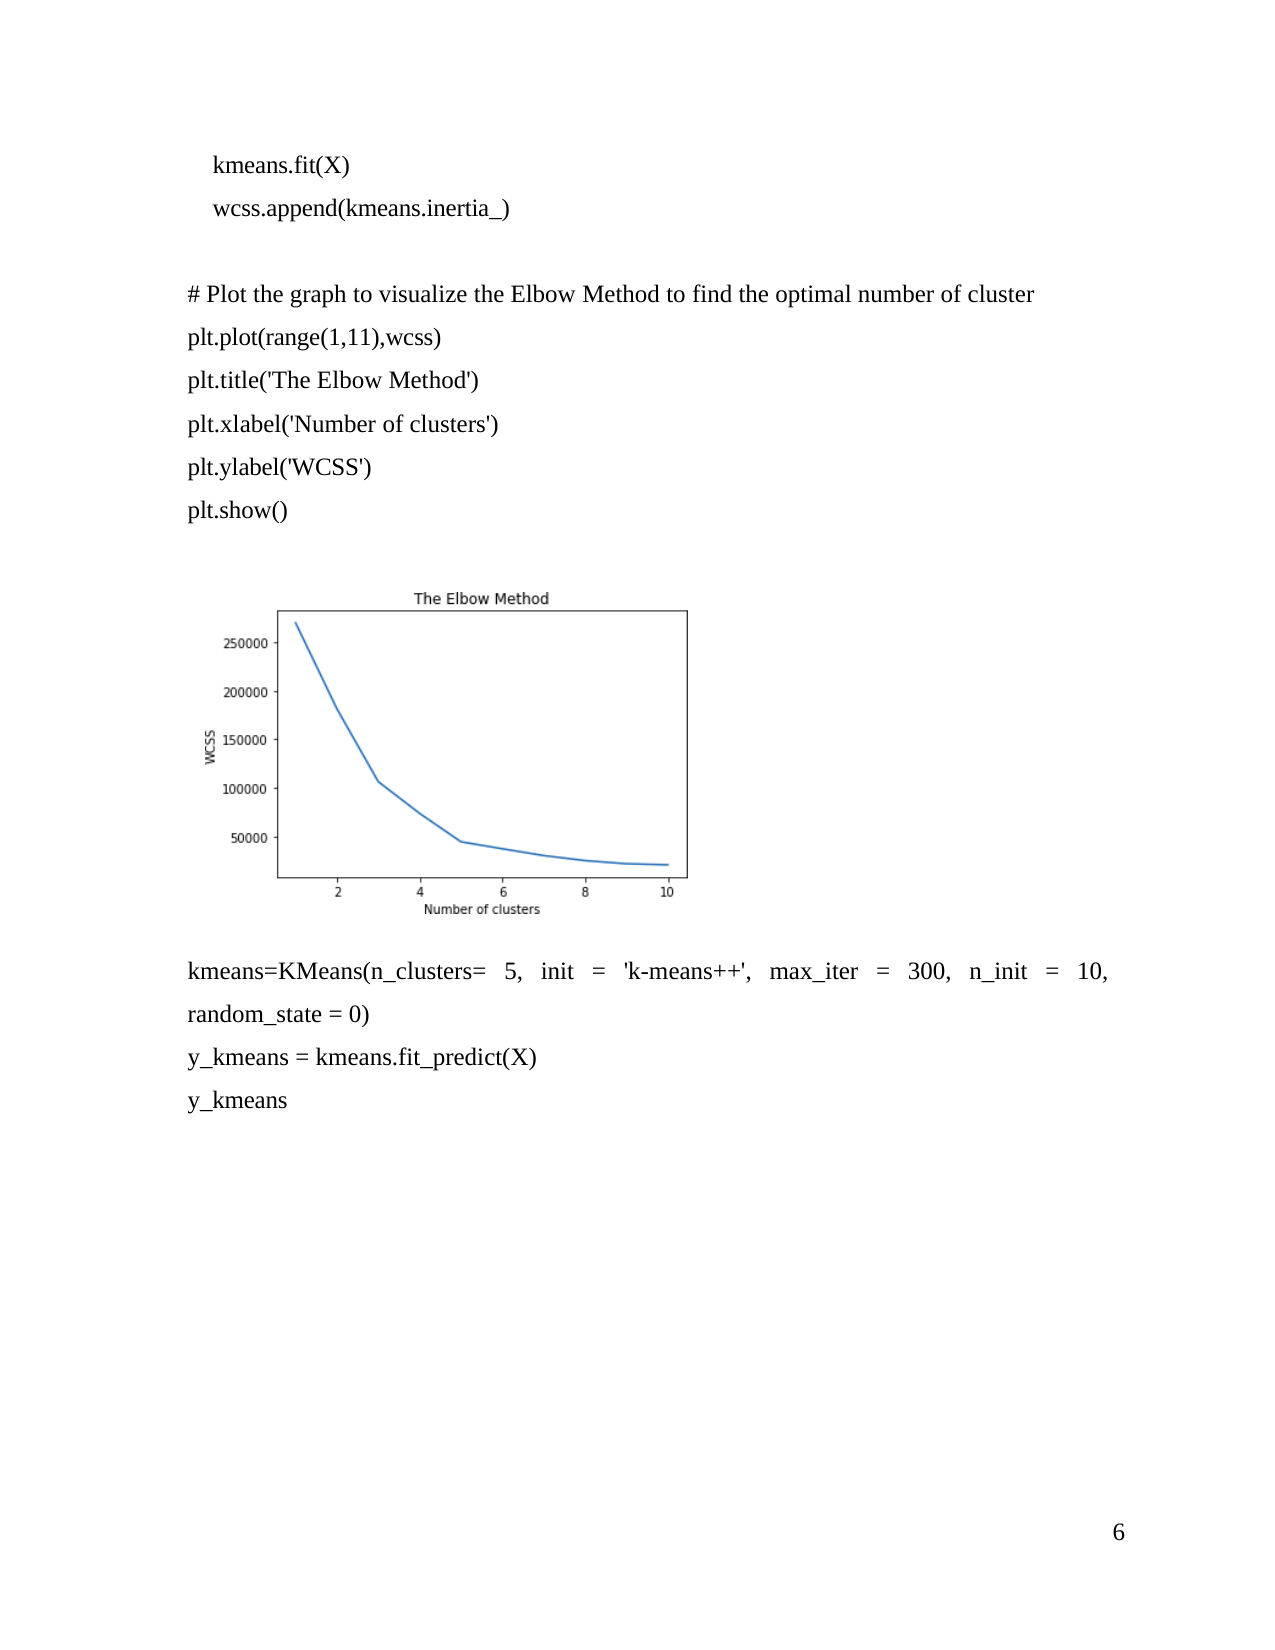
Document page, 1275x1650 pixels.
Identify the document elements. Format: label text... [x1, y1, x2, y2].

text plt.title('The Elbow Method') plt.xlabel('Number of clusters') plt.ylabel('WCSS') [187, 366, 519, 481]
text plt.show() [187, 495, 1189, 524]
text kmeans.fit(X) wcss.append(kmeans.inertia_) [212, 150, 519, 222]
text # Plot the graph to visualize the Elbow Method to find the optimal number of cluster plt.plot(range(1,11),wcss) [187, 279, 1189, 351]
text kmeans=KMeans(n_clusters= 5, init = 'k-means++', max_iter = 300, n_init = 10, random_state = 0) [187, 619, 1189, 1028]
text y_kmeans = kmeans.fit_predict(X) y_kmeans [187, 1042, 594, 1114]
picture [205, 592, 688, 619]
